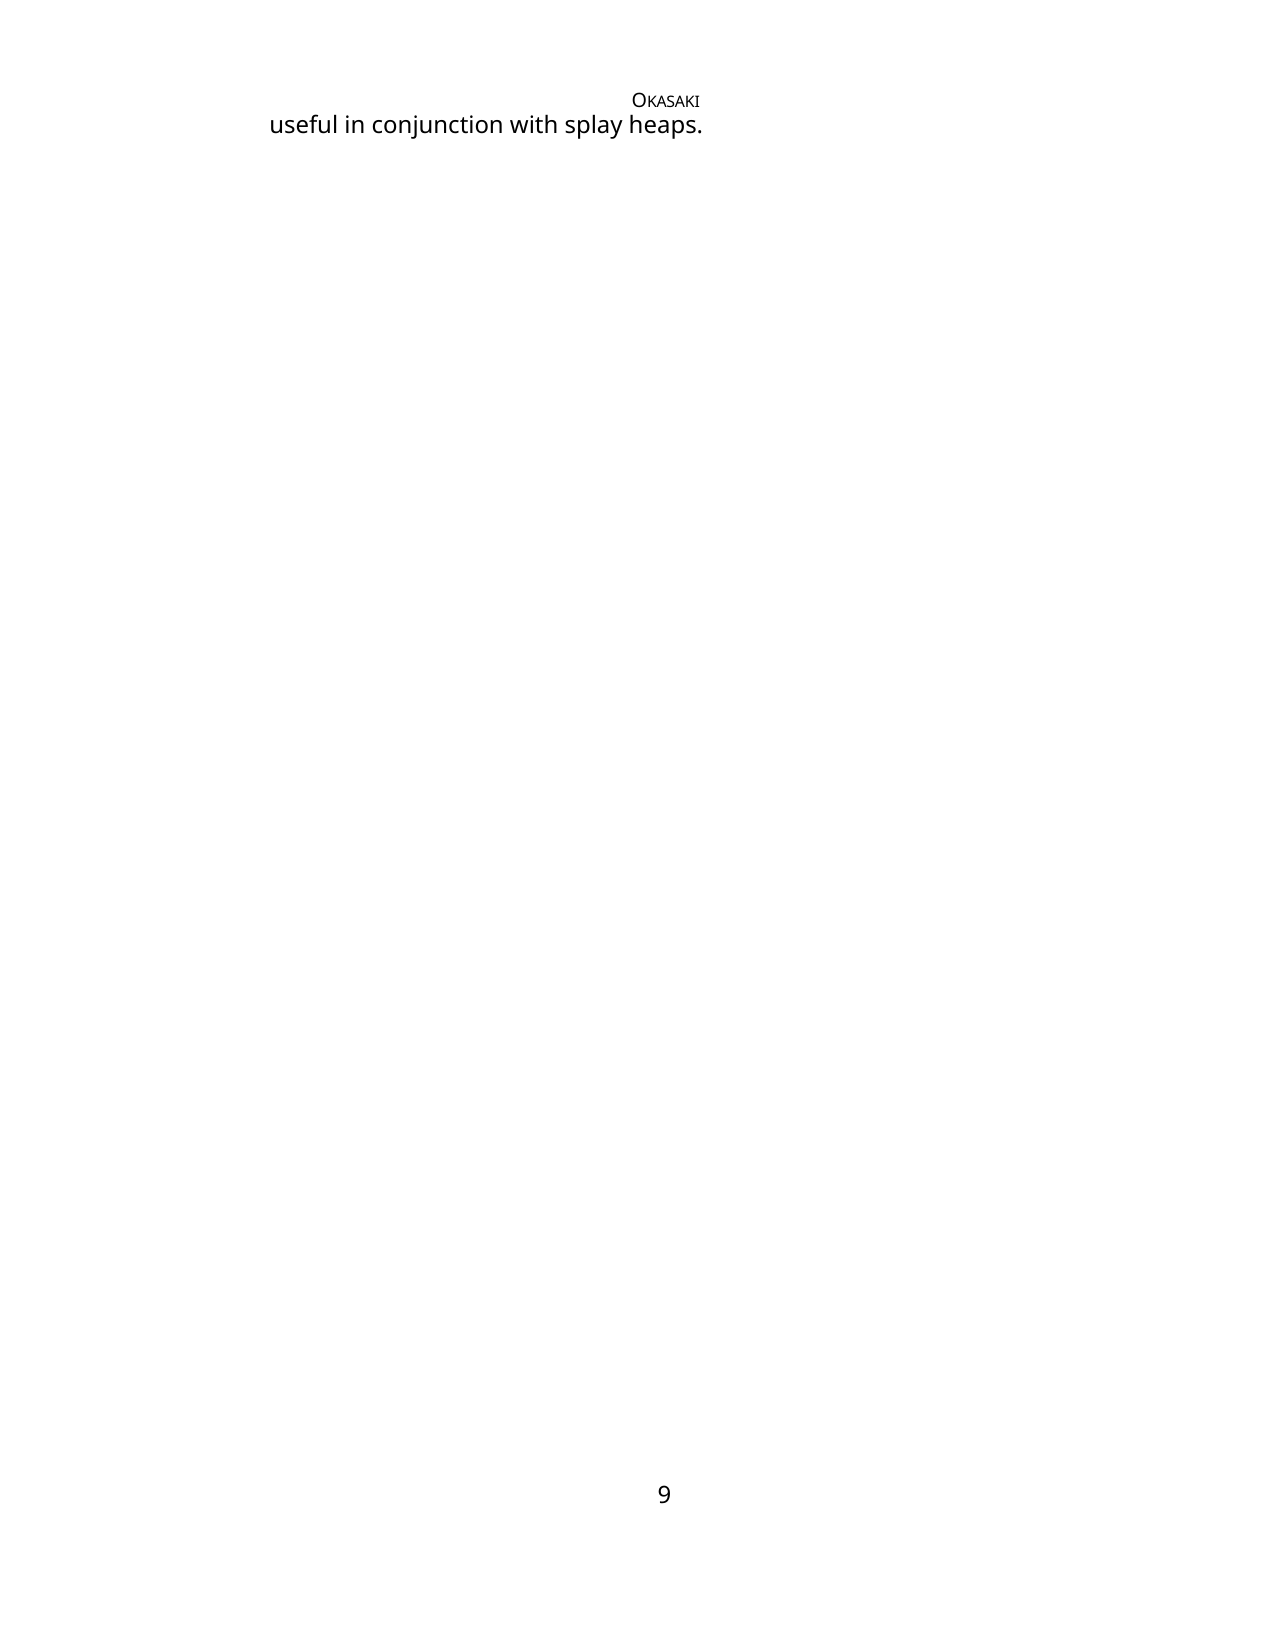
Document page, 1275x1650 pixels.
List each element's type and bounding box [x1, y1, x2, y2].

text [269, 110, 1078, 139]
